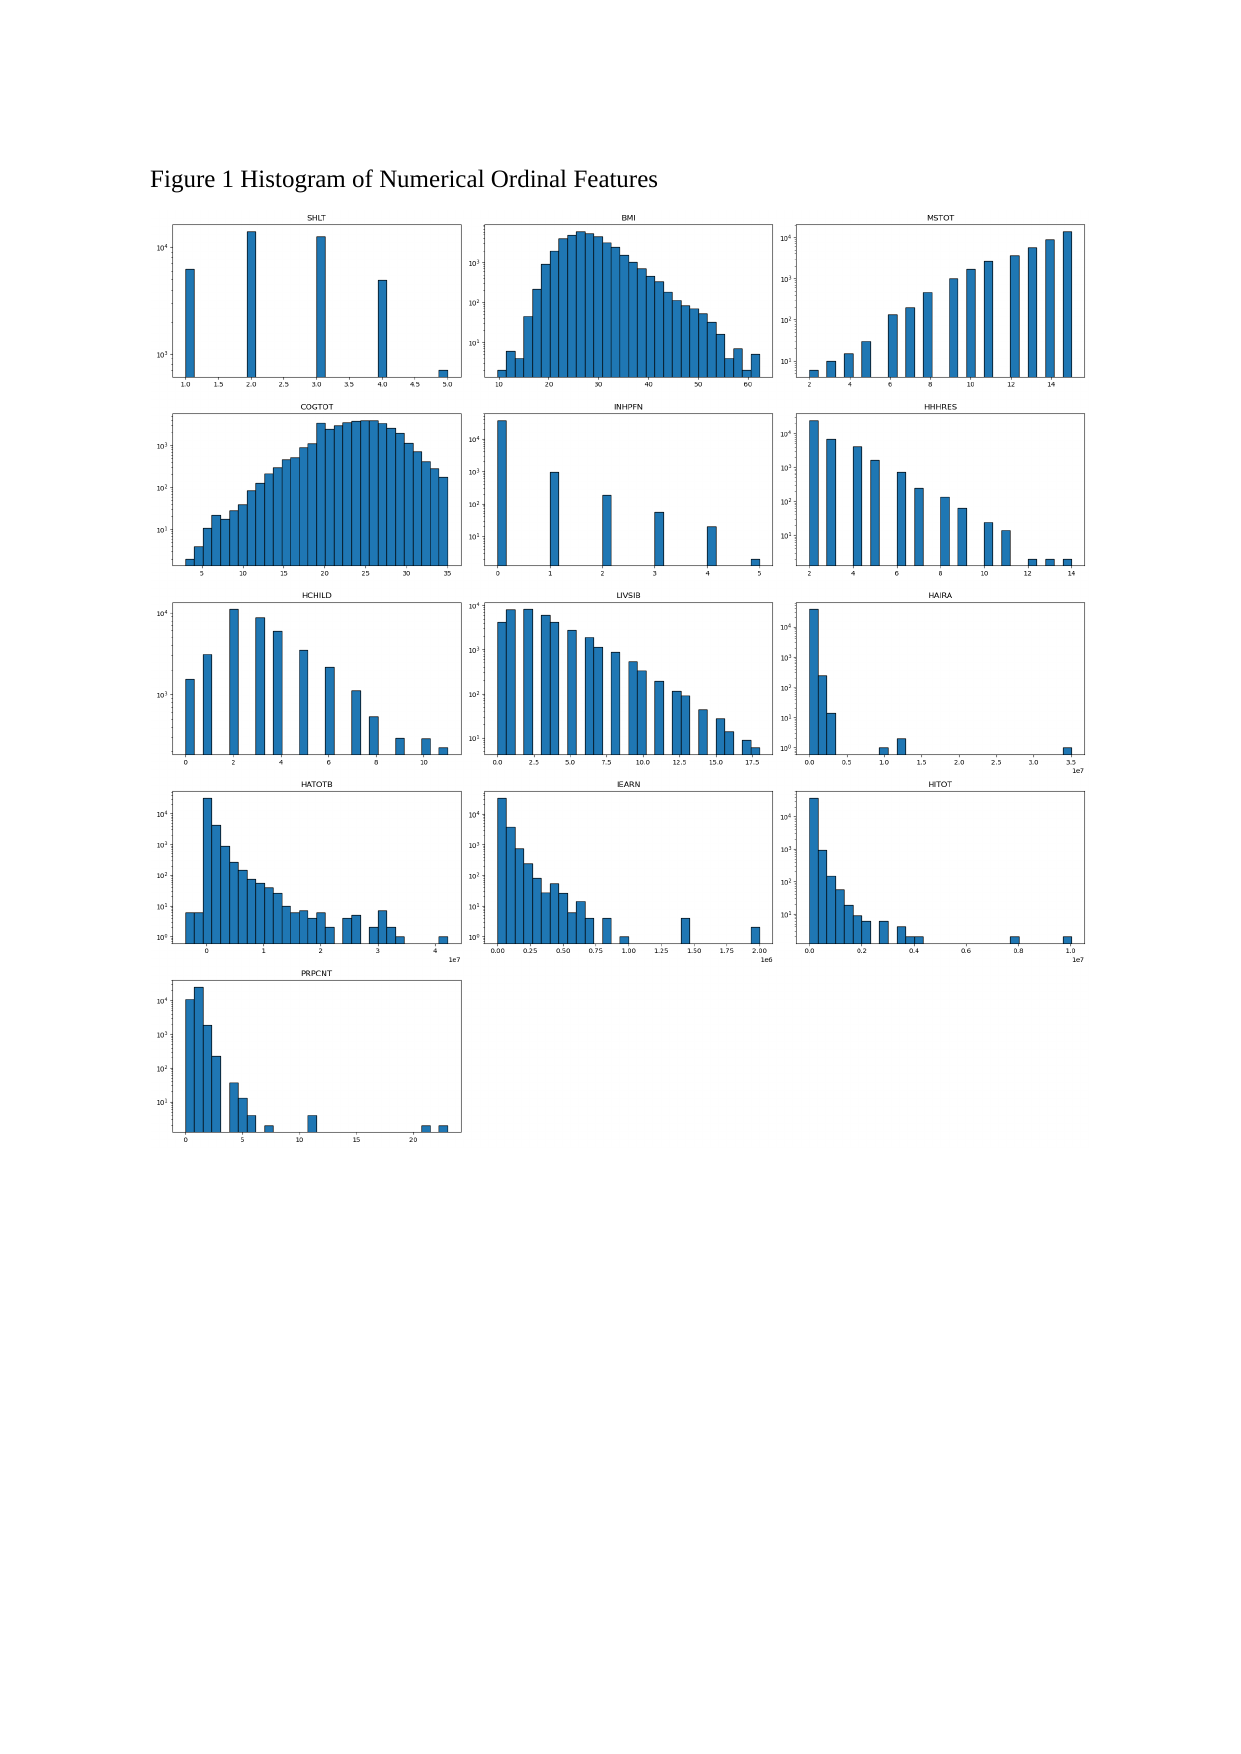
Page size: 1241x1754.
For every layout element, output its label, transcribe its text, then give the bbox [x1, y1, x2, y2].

subtitle Figure 1 Histogram of Numerical Ordinal Features [150, 162, 1090, 194]
picture [151, 210, 1089, 1148]
